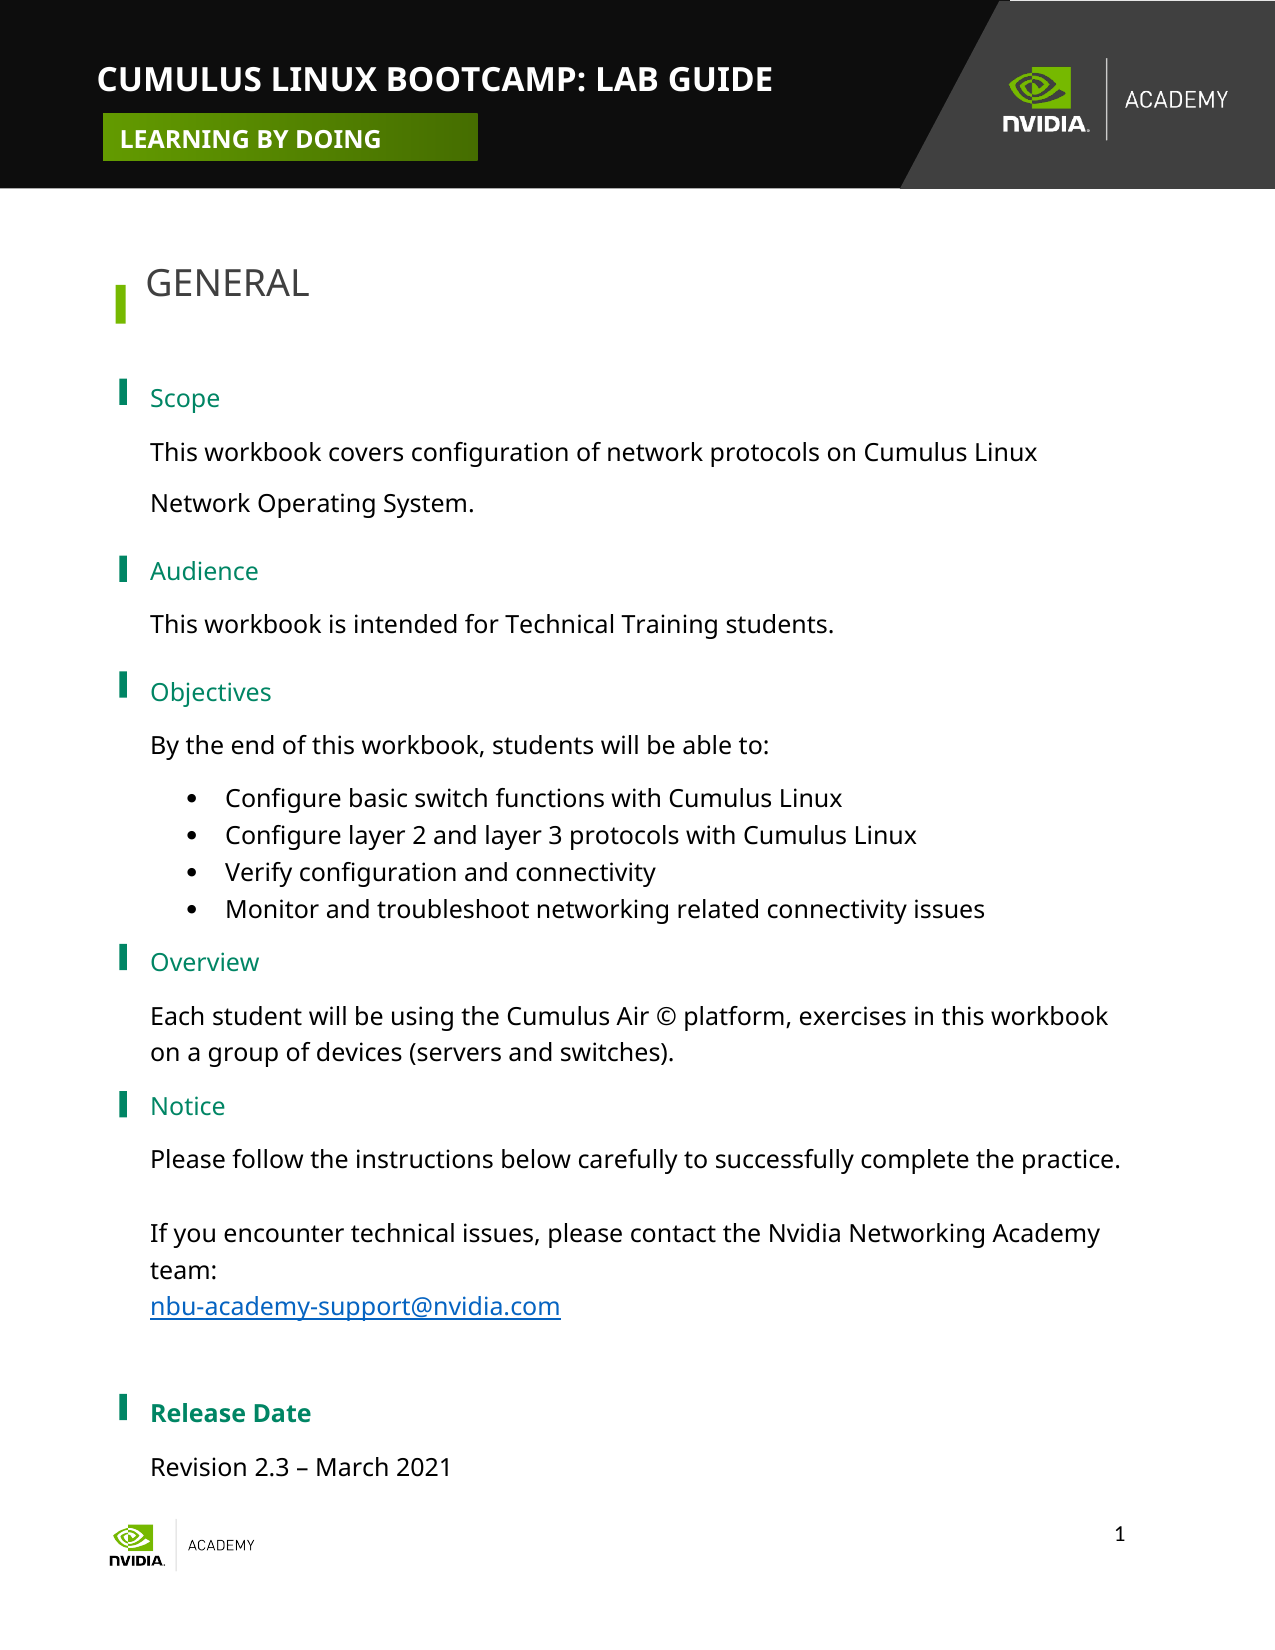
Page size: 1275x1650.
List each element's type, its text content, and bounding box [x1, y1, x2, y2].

text Revision 2.3 – March 2021 [150, 1449, 1125, 1483]
picture [974, 37, 1257, 161]
text Notice [150, 1088, 1125, 1123]
list Configure layer 2 and layer 3 protocols with Cumulus Linux [187, 818, 1125, 852]
picture [83, 1498, 281, 1592]
text Audience [150, 553, 1125, 587]
text This workbook is intended for Technical Training students. [150, 607, 1125, 641]
list Verify configuration and connectivity [187, 855, 1125, 889]
text Objectives [150, 674, 1125, 708]
text Release Date [150, 1396, 1125, 1430]
text Each student will be using the Cumulus Air © platform, exercises in this workbook on a group of devices (servers and switches). [150, 998, 1125, 1069]
text Overview [150, 945, 1125, 979]
text This workbook covers configuration of network protocols on Cumulus Linux Network Operating System. [150, 434, 1125, 519]
list Configure basic switch functions with Cumulus Linux [187, 781, 1125, 815]
text By the end of this workbook, students will be able to: [150, 728, 1125, 762]
text Please follow the instructions below carefully to successfully complete the practice. If you encounter technical issues, please contact the Nvidia Networking Academy team: nbu-academy-support@nvidia.com [150, 1142, 1125, 1323]
text Scope [150, 381, 1125, 415]
list Monitor and troubleshoot networking related connectivity issues [187, 891, 1125, 926]
